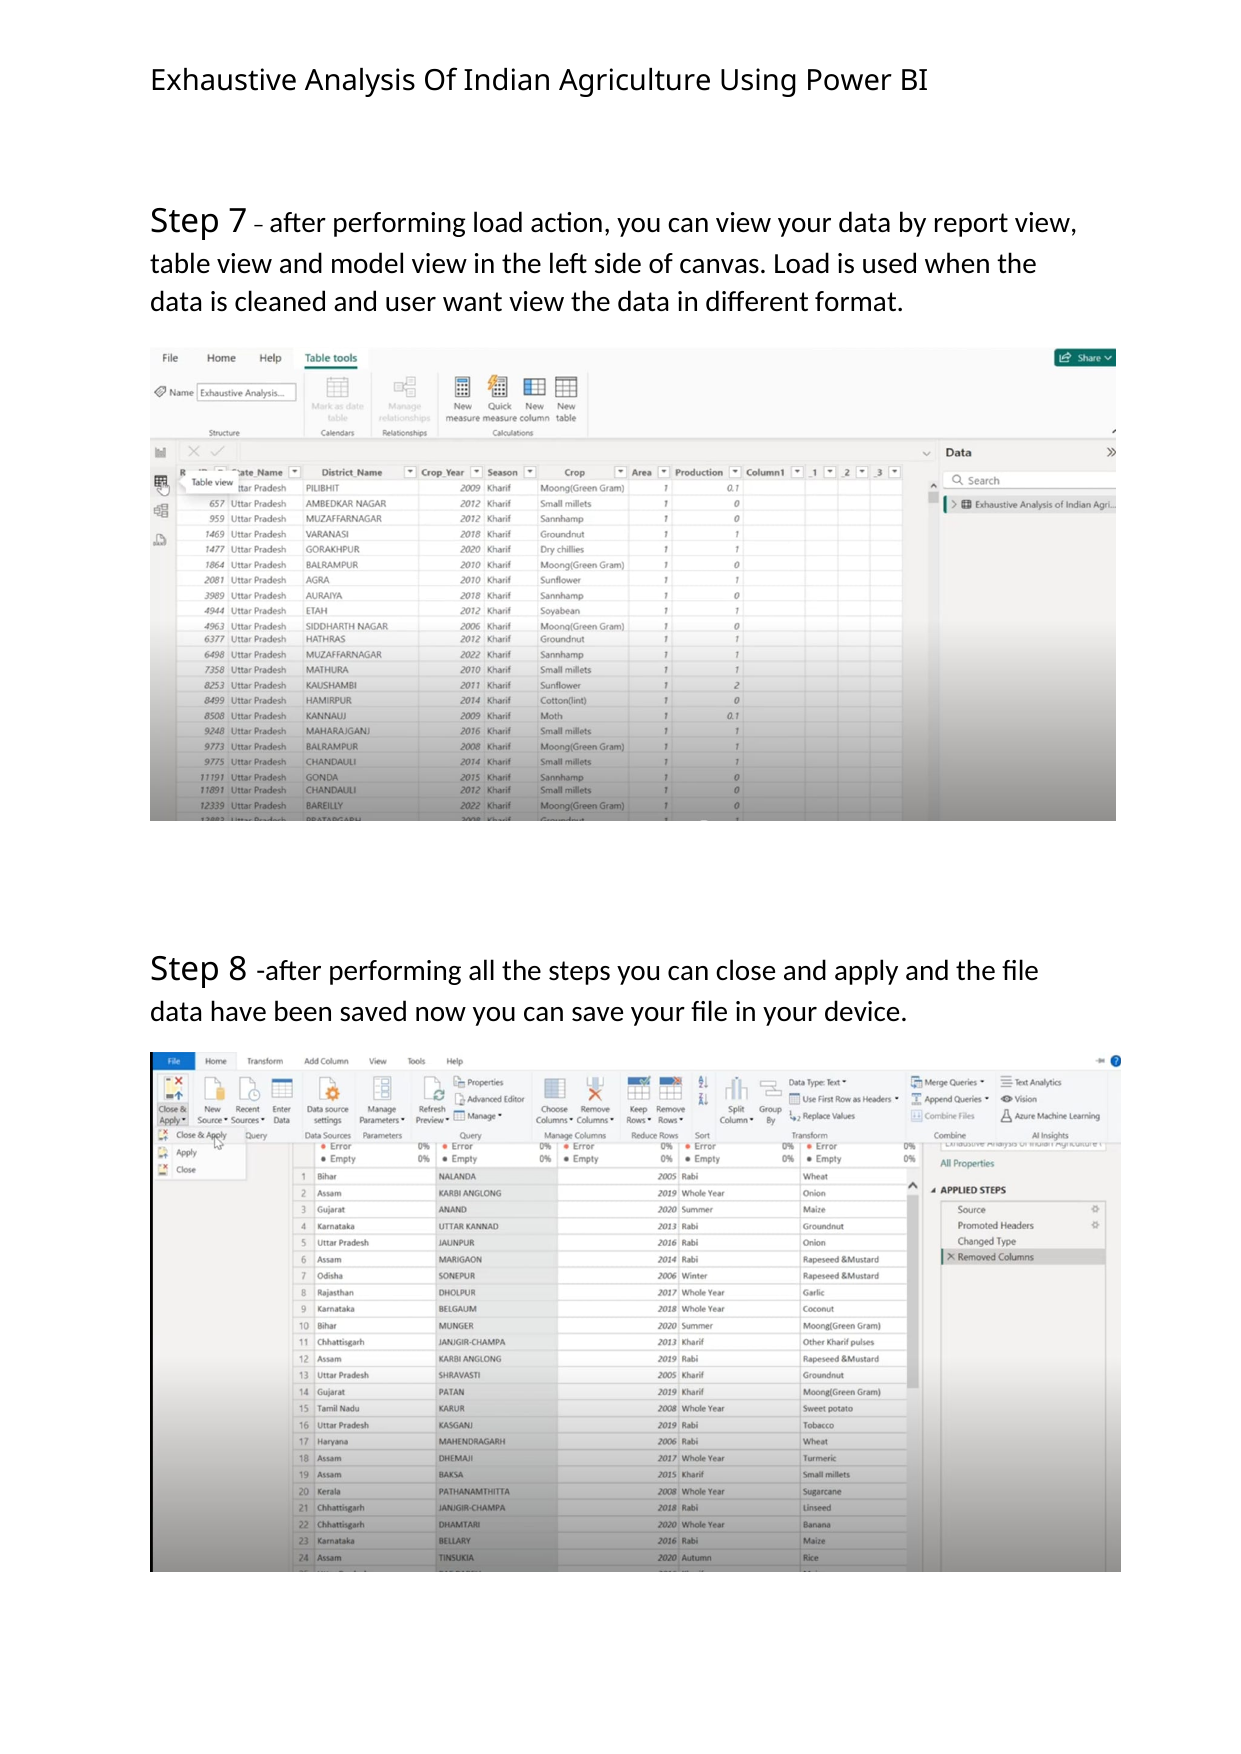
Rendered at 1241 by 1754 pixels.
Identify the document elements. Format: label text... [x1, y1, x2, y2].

picture [150, 1052, 1121, 1572]
picture [150, 347, 1116, 821]
text Step 7 – after performing load action, you can view your data by report view, table view and model view in the left side of canvas. Load is used when the data is cleaned and user want view the data in different format. [150, 197, 1090, 319]
text Step 8 -after performing all the steps you can close and apply and the file data have been saved now you can save your file in your device. [150, 945, 1090, 1029]
